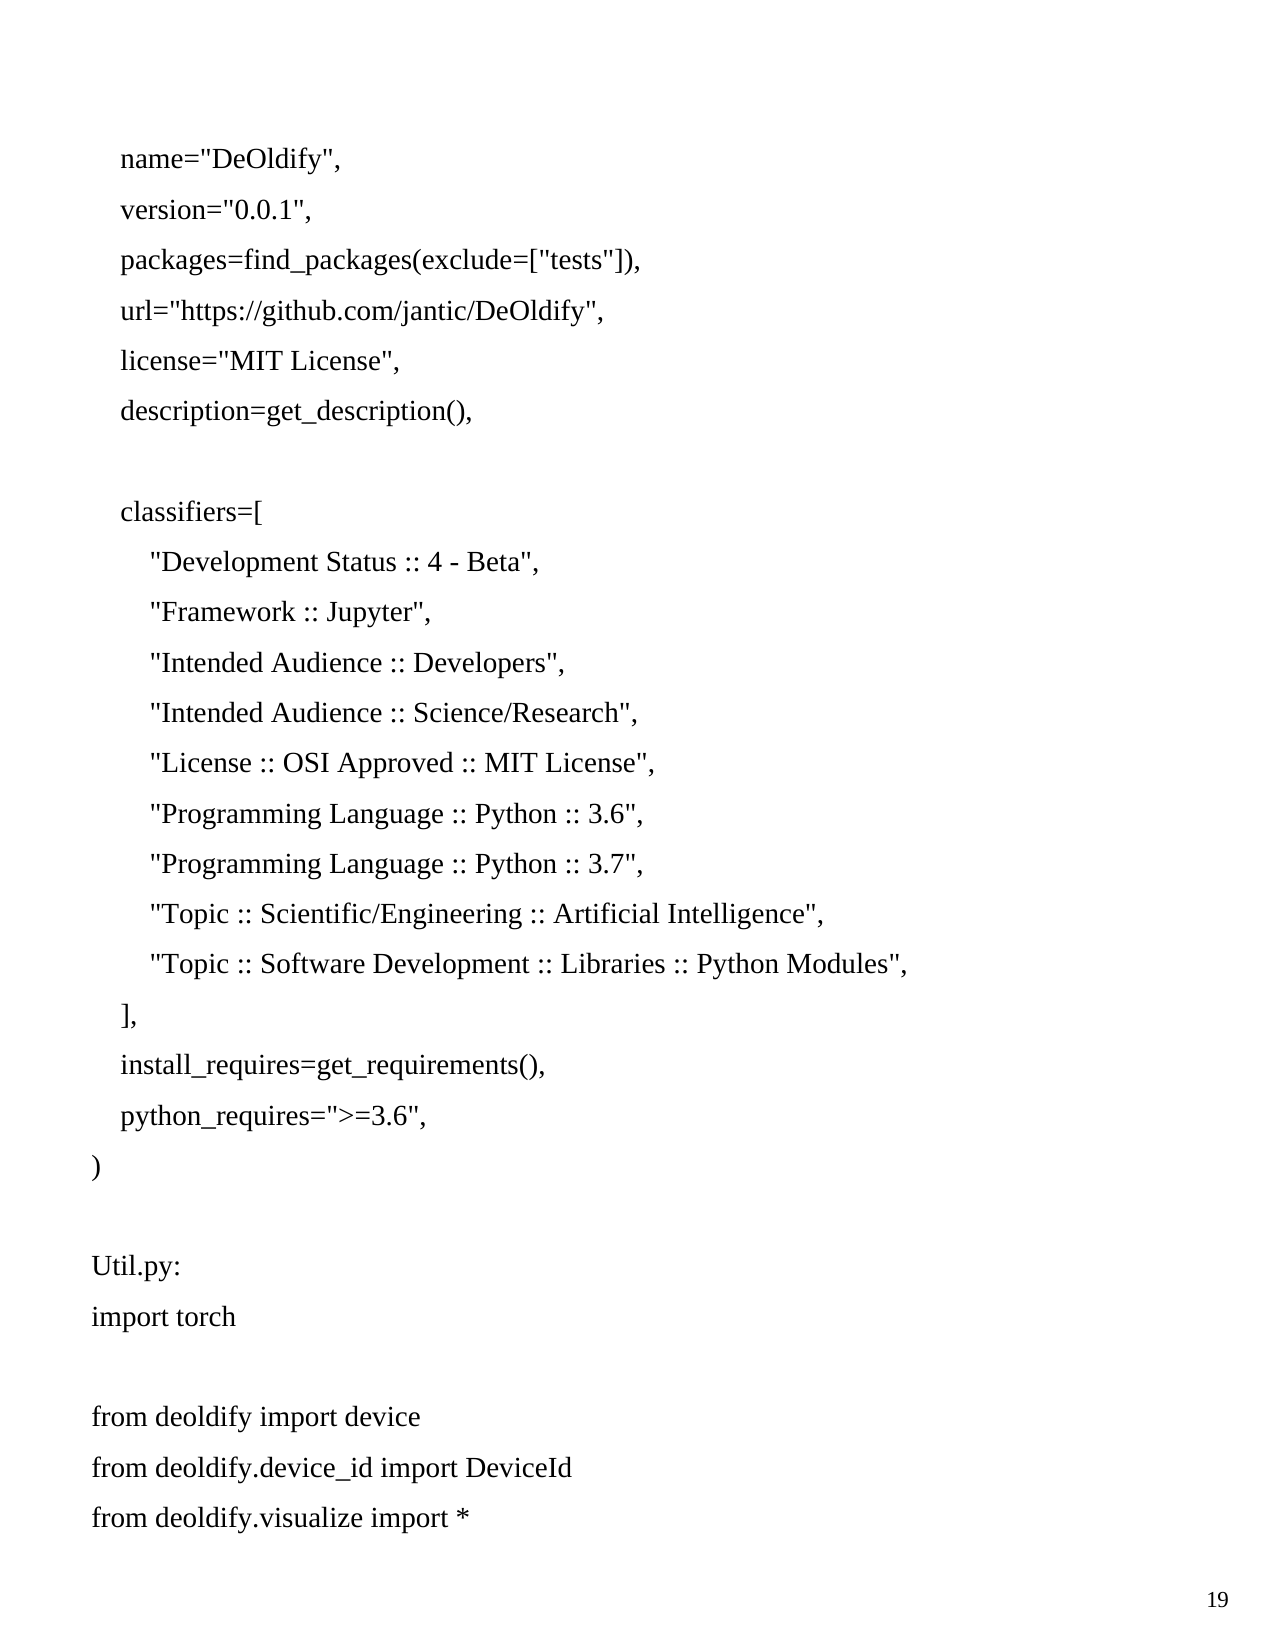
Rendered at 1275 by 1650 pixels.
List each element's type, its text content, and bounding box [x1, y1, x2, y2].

text "Topic :: Software Development :: Libraries :: Python Modules", [91, 947, 1227, 980]
text packages=find_packages(exclude=["tests"]), [91, 242, 1227, 276]
text "Intended Audience :: Developers", [91, 645, 1227, 678]
text classifiers=[ [91, 494, 1227, 527]
text url="https://github.com/jantic/DeOldify", [91, 293, 1227, 326]
text "Programming Language :: Python :: 3.6", [91, 796, 1227, 829]
text ) [91, 1148, 1227, 1181]
text from deoldify import device [91, 1399, 1227, 1433]
text Util.py: [91, 1248, 1227, 1282]
text python_requires=">=3.6", [91, 1098, 1227, 1131]
text "Programming Language :: Python :: 3.7", [91, 846, 1227, 879]
text from deoldify.device_id import DeviceId [91, 1450, 1227, 1483]
text from deoldify.visualize import * [91, 1500, 1227, 1534]
text "Intended Audience :: Science/Research", [91, 695, 1227, 729]
text version="0.0.1", [91, 192, 1227, 226]
text install_requires=get_requirements(), [91, 1047, 1227, 1081]
text description=get_description(), [91, 393, 1227, 427]
text "Framework :: Jupyter", [91, 594, 1227, 628]
text "Topic :: Scientific/Engineering :: Artificial Intelligence", [91, 896, 1227, 930]
text import torch [91, 1299, 1227, 1332]
text "License :: OSI Approved :: MIT License", [91, 745, 1227, 779]
text ], [91, 997, 1227, 1031]
text name="DeOldify", [91, 142, 1227, 175]
text "Development Status :: 4 - Beta", [91, 544, 1227, 578]
text license="MIT License", [91, 343, 1227, 376]
